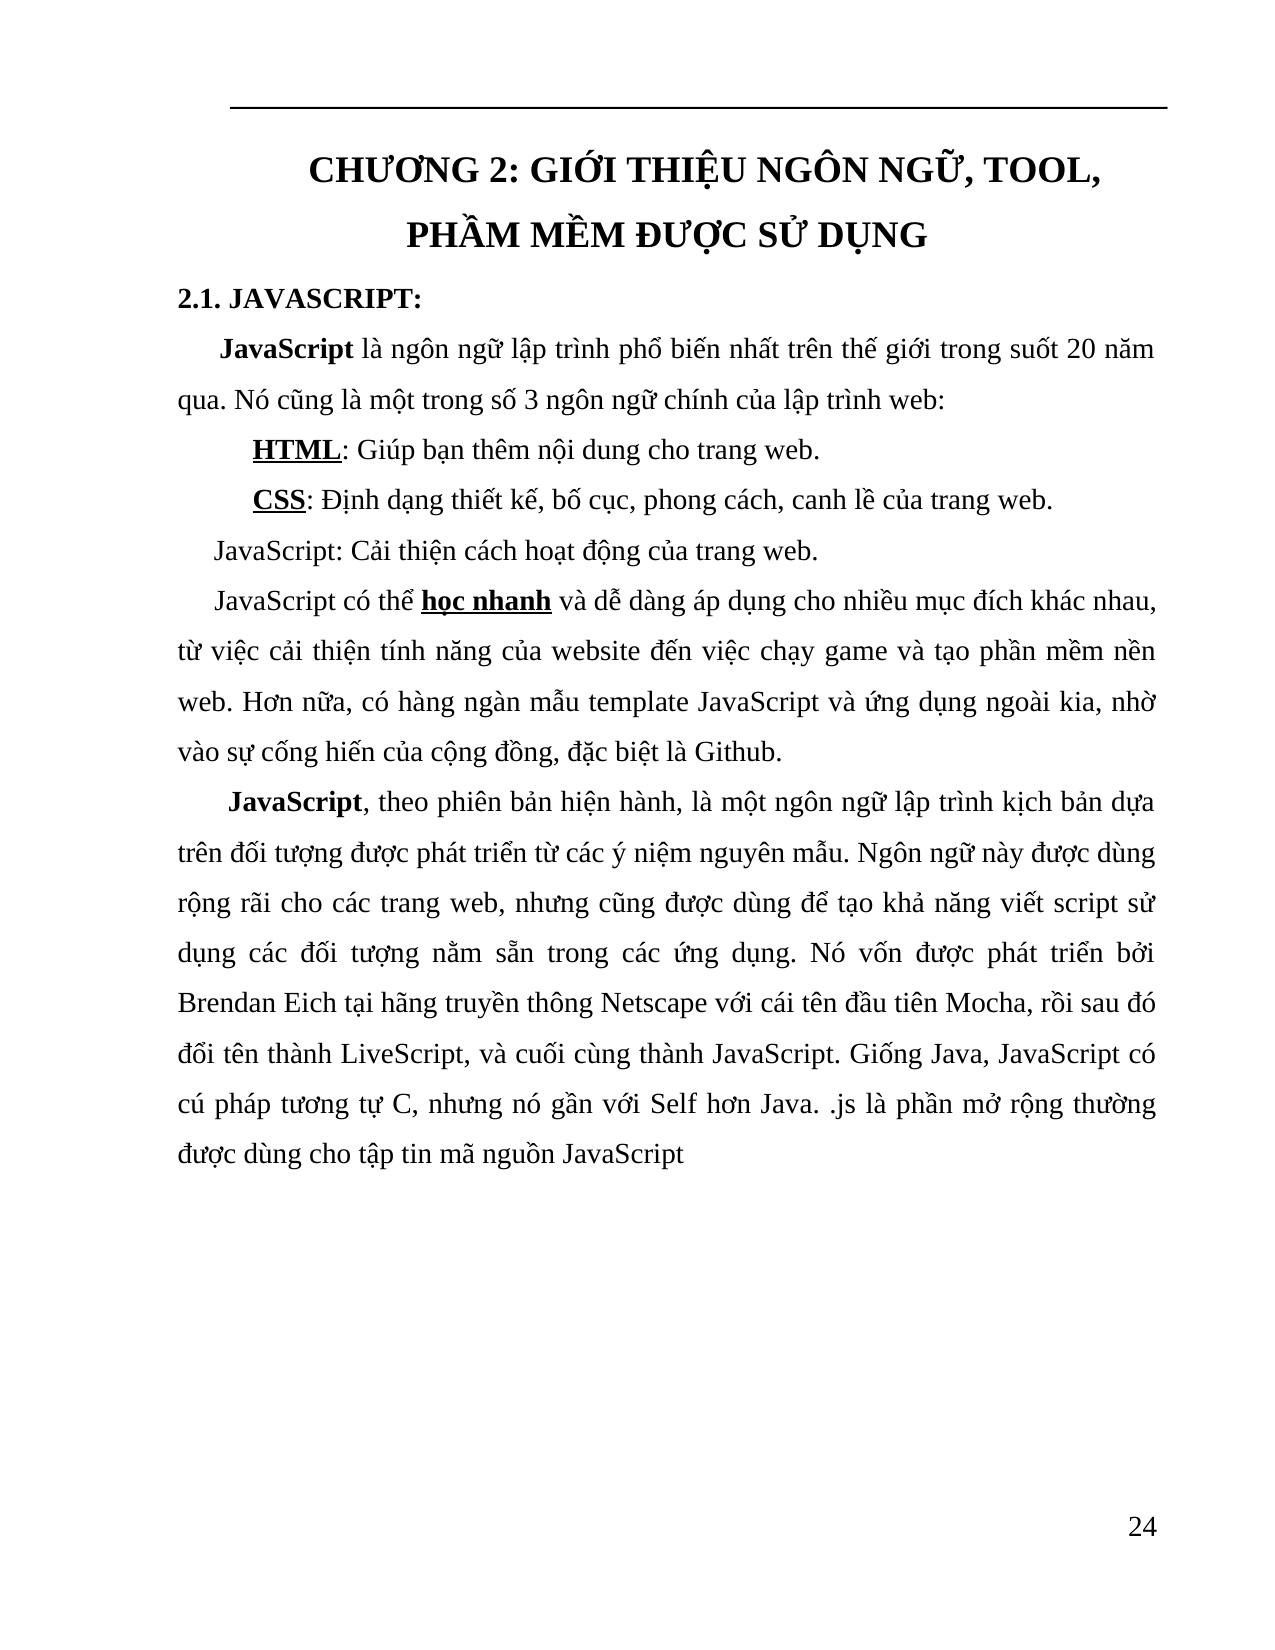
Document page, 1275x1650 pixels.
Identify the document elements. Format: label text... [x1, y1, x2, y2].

text HTML: Giúp bạn thêm nội dung cho trang web. [252, 432, 1157, 466]
subtitle CHƯƠNG 2: GIỚI THIỆU NGÔN NGỮ, TOOL, PHẦM MỀM ĐƯỢC SỬ DỤNG [177, 148, 1157, 256]
text CSS: Định dạng thiết kế, bố cục, phong cách, canh lề của trang web. [252, 482, 1157, 516]
text JavaScript, theo phiên bản hiện hành, là một ngôn ngữ lập trình kịch bản dựa trên đối tượng được phát triển từ các ý niệm nguyên mẫu. Ngôn ngữ này được dùng rộng rãi cho các trang web, nhưng cũng được dùng để tạo khả năng viết script sử dụng các đối tượng nằm sẵn trong các ứng dụng. Nó vốn được phát triển bởi Brendan Eich tại hãng truyền thông Netscape với cái tên đầu tiên Mocha, rồi sau đó đổi tên thành LiveScript, và cuối cùng thành JavaScript. Giống Java, JavaScript có cú pháp tương tự C, nhưng nó gần với Self hơn Java. .js là phần mở rộng thường được dùng cho tập tin mã nguồn JavaScript [177, 784, 1157, 1170]
text JavaScript có thể học nhanh và dễ dàng áp dụng cho nhiều mục đích khác nhau, từ việc cải thiện tính năng của website đến việc chạy game và tạo phần mềm nền web. Hơn nữa, có hàng ngàn mẫu template JavaScript và ứng dụng ngoài kia, nhờ vào sự cống hiến của cộng đồng, đặc biệt là Github. [177, 583, 1157, 768]
text JavaScript: Cải thiện cách hoạt động của trang web. [177, 533, 1157, 566]
text JavaScript là ngôn ngữ lập trình phổ biến nhất trên thế giới trong suốt 20 năm qua. Nó cũng là một trong số 3 ngôn ngữ chính của lập trình web: [177, 332, 1157, 415]
subtitle 2.1. JAVASCRIPT: [177, 281, 1157, 315]
